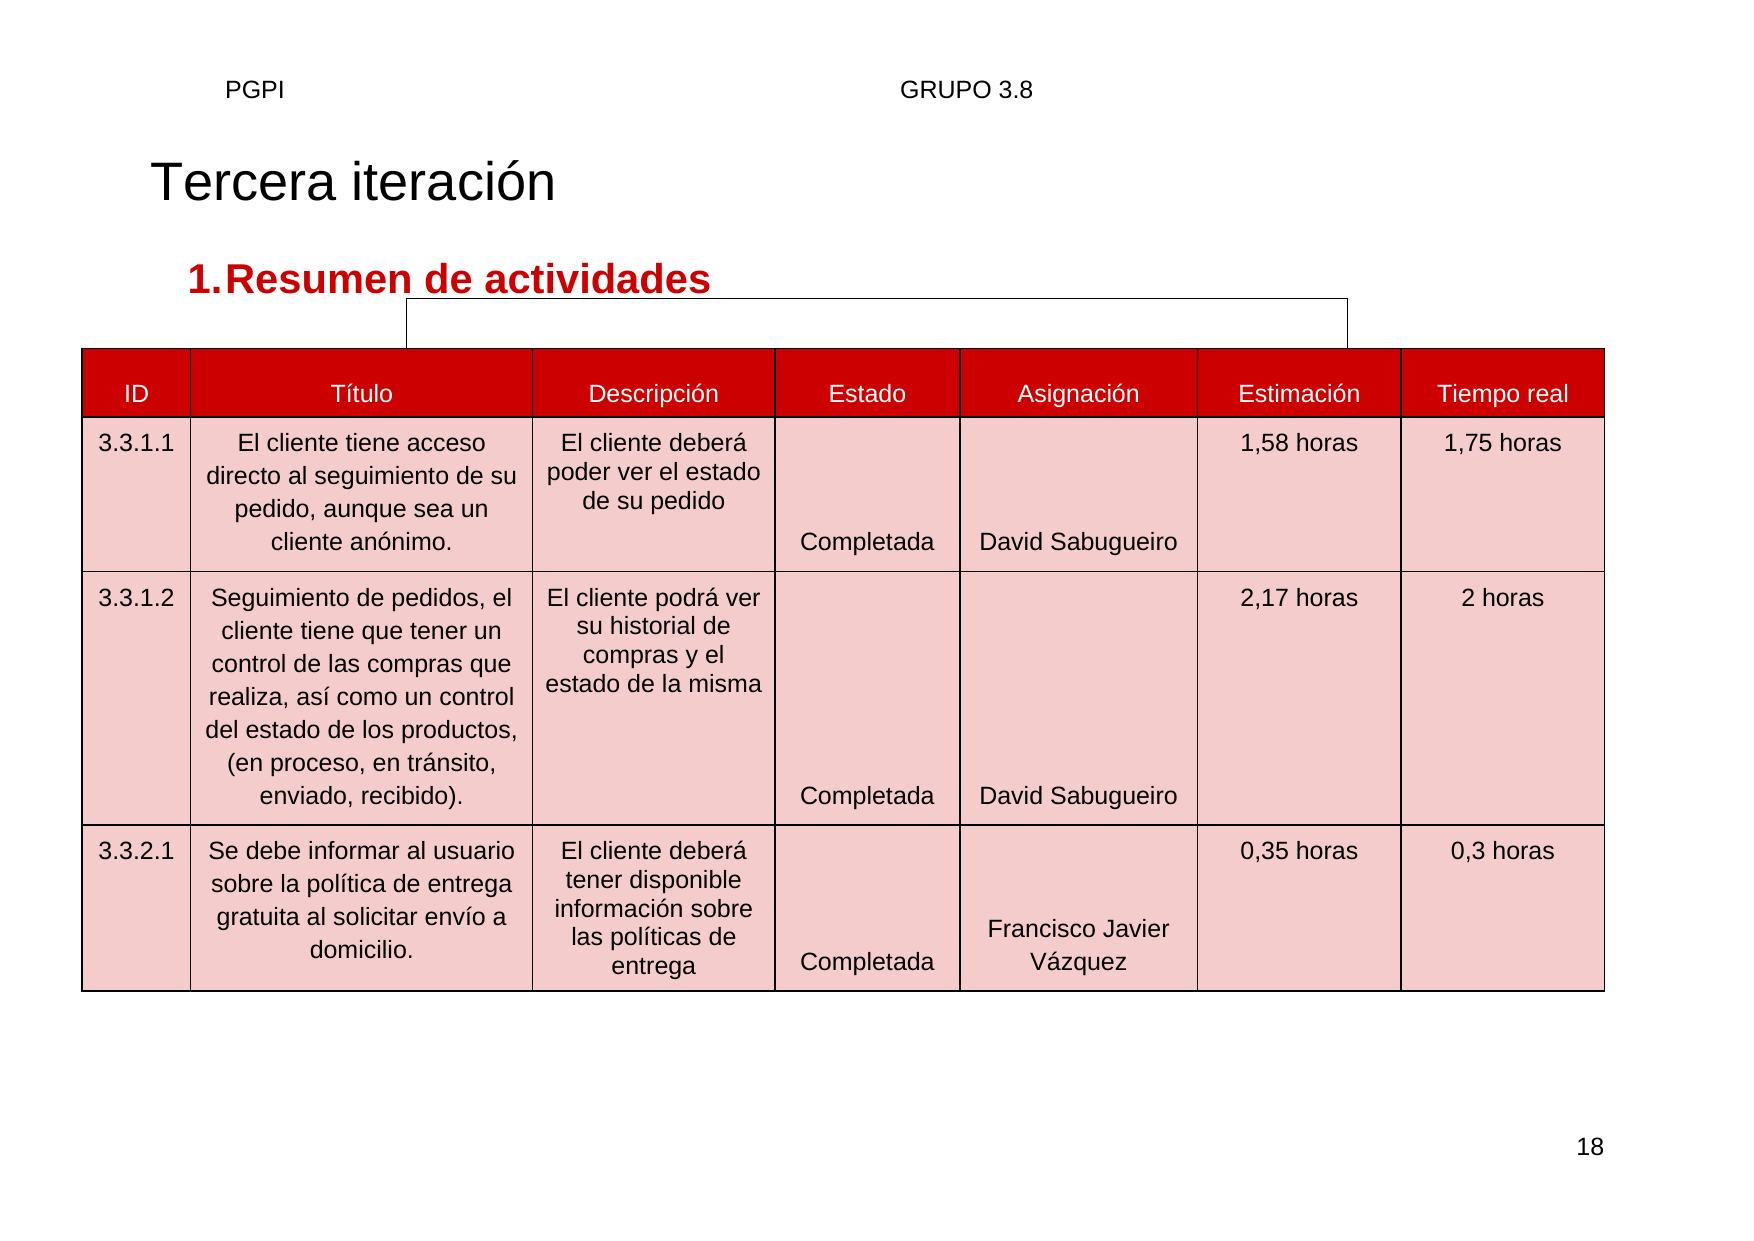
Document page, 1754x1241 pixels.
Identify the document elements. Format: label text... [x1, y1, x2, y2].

table_header Asignación [961, 349, 1197, 416]
table_cell David Sabugueiro [961, 418, 1197, 571]
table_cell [961, 826, 1197, 990]
title Tercera iteración [150, 150, 1604, 212]
table_header Estado [776, 349, 959, 416]
table_cell Completada [776, 418, 959, 571]
table_cell David Sabugueiro [961, 572, 1197, 824]
table_header Estimación [1198, 349, 1400, 416]
table_cell 0,3 horas [1402, 826, 1604, 990]
table_cell 1,58 horas [1198, 418, 1400, 571]
table_cell 2 horas [1402, 572, 1604, 824]
table_cell 2,17 horas [1198, 572, 1400, 824]
table_cell 0,35 horas [1198, 826, 1400, 990]
table_header Tiempo real [1402, 349, 1604, 416]
subtitle Resumen de actividades [187, 254, 1604, 302]
table_cell Completada [776, 572, 959, 824]
table_cell 1,75 horas [1402, 418, 1604, 571]
table_cell Completada [776, 826, 959, 990]
